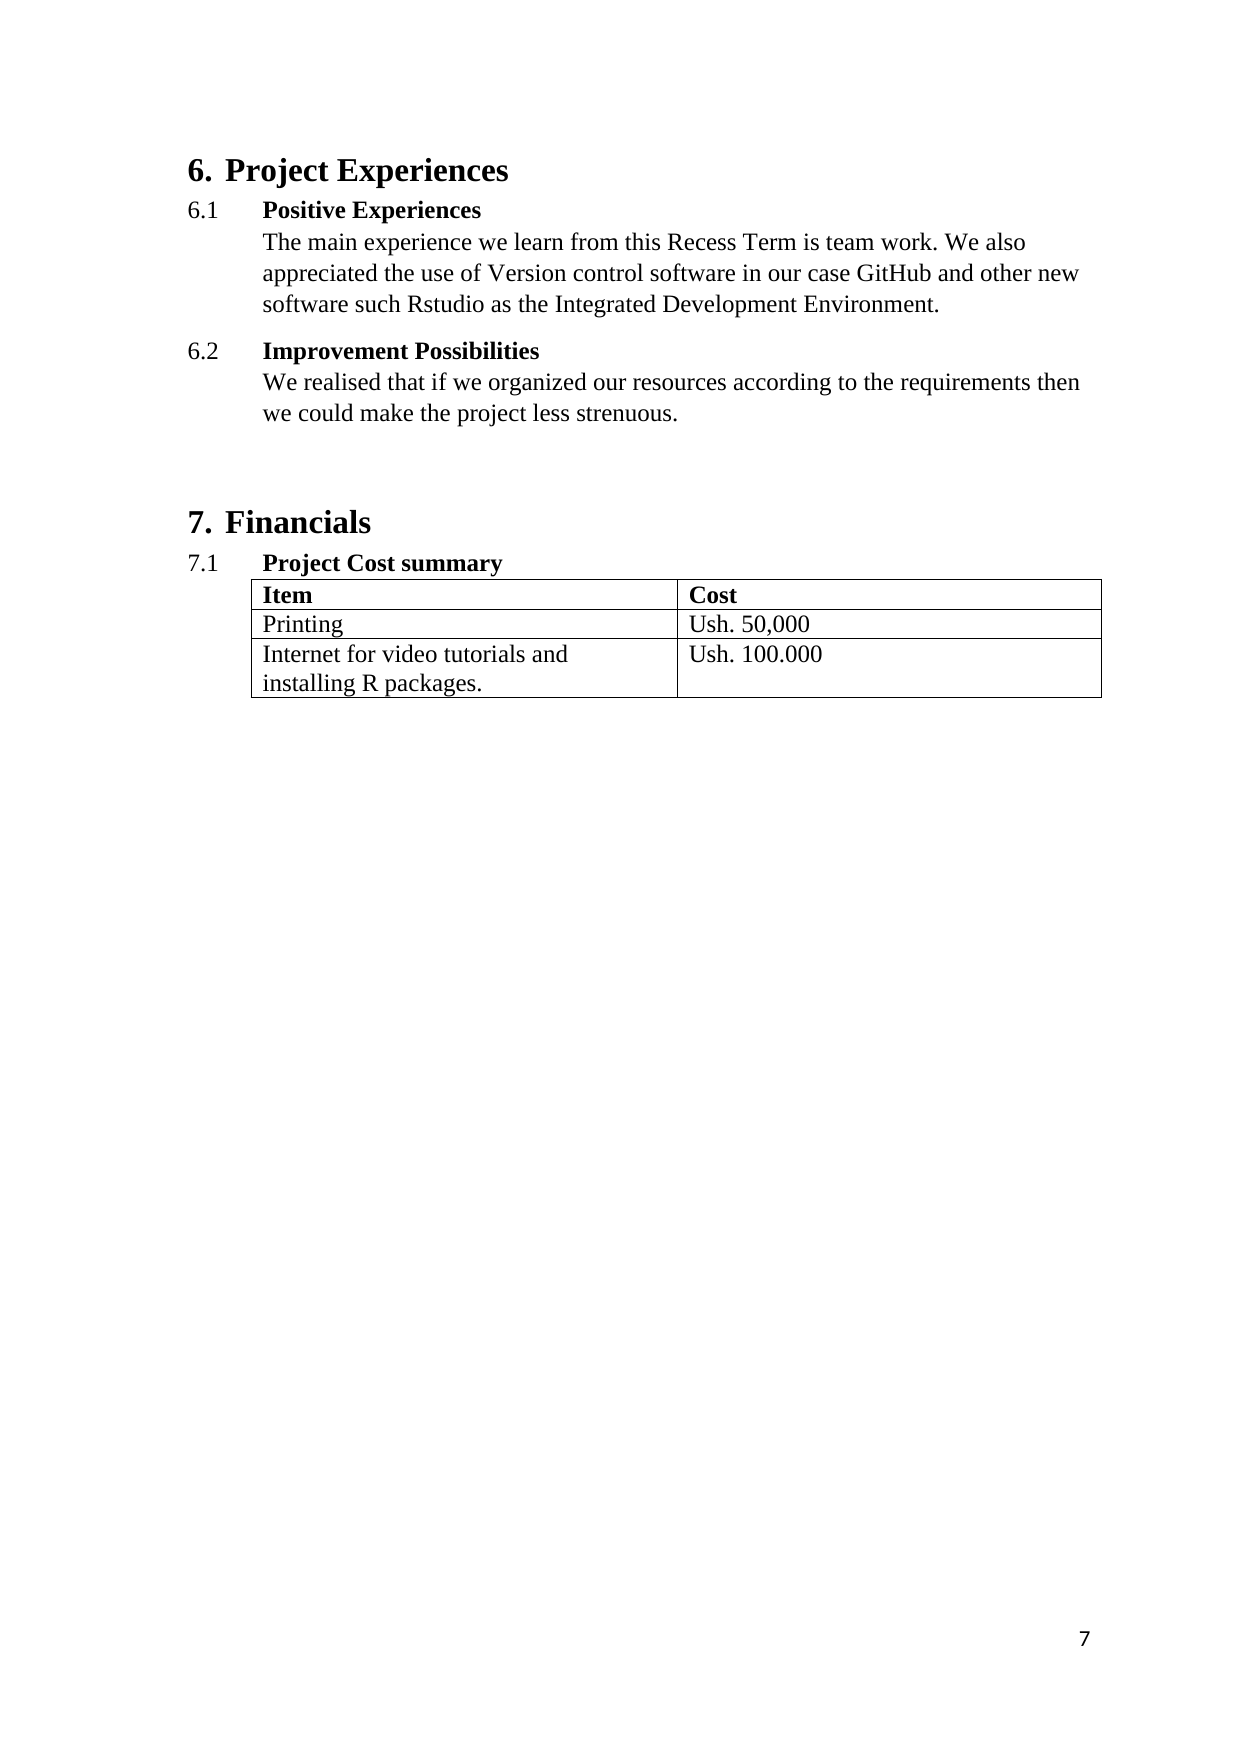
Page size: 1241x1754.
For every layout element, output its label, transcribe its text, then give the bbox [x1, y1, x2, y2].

subtitle Project Experiences [187, 150, 1090, 188]
subtitle Project Cost summary [187, 548, 1090, 576]
text We realised that if we organized our resources according to the requirements then we could make the project less strenuous. [262, 367, 1090, 427]
table_header Cost [678, 580, 1101, 608]
table_header Item [252, 580, 677, 608]
subtitle Financials [187, 502, 1090, 541]
text The main experience we learn from this Recess Term is team work. We also appreciated the use of Version control software in our case GitHub and other new software such Rstudio as the Integrated Development Environment. [262, 227, 1090, 317]
table_cell Ush. 50,000 [678, 610, 1101, 638]
table_cell Internet for video tutorials and installing R packages. [252, 639, 677, 697]
subtitle Improvement Possibilities [187, 336, 1090, 365]
subtitle Positive Experiences [187, 196, 1090, 224]
table_cell Printing [252, 610, 677, 638]
table_cell Ush. 100.000 [678, 639, 1101, 697]
